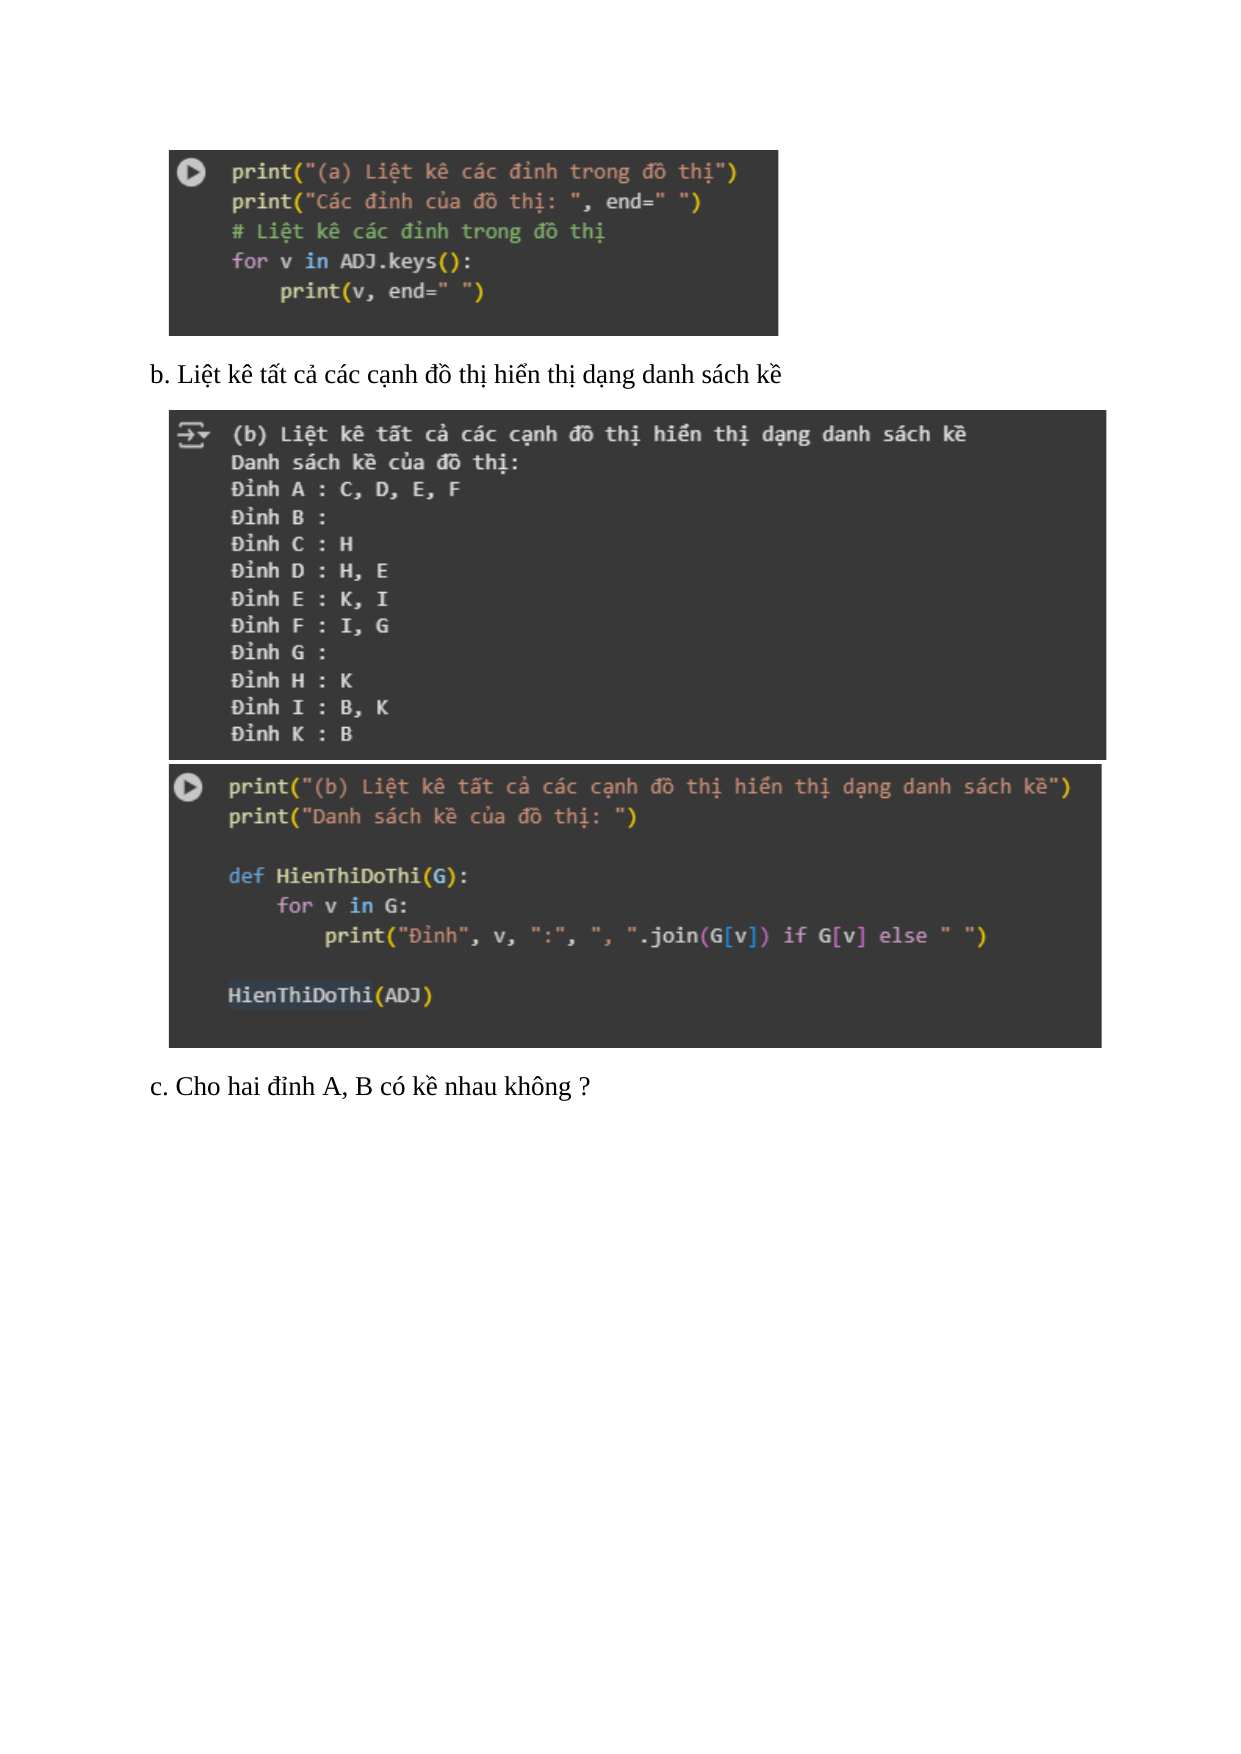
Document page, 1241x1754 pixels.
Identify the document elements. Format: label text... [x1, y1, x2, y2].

subtitle c. Cho hai đỉnh A, B có kề nhau không ? [150, 1069, 1090, 1101]
subtitle b. Liệt kê tất cả các cạnh đồ thị hiển thị dạng danh sách kề [150, 358, 1090, 389]
